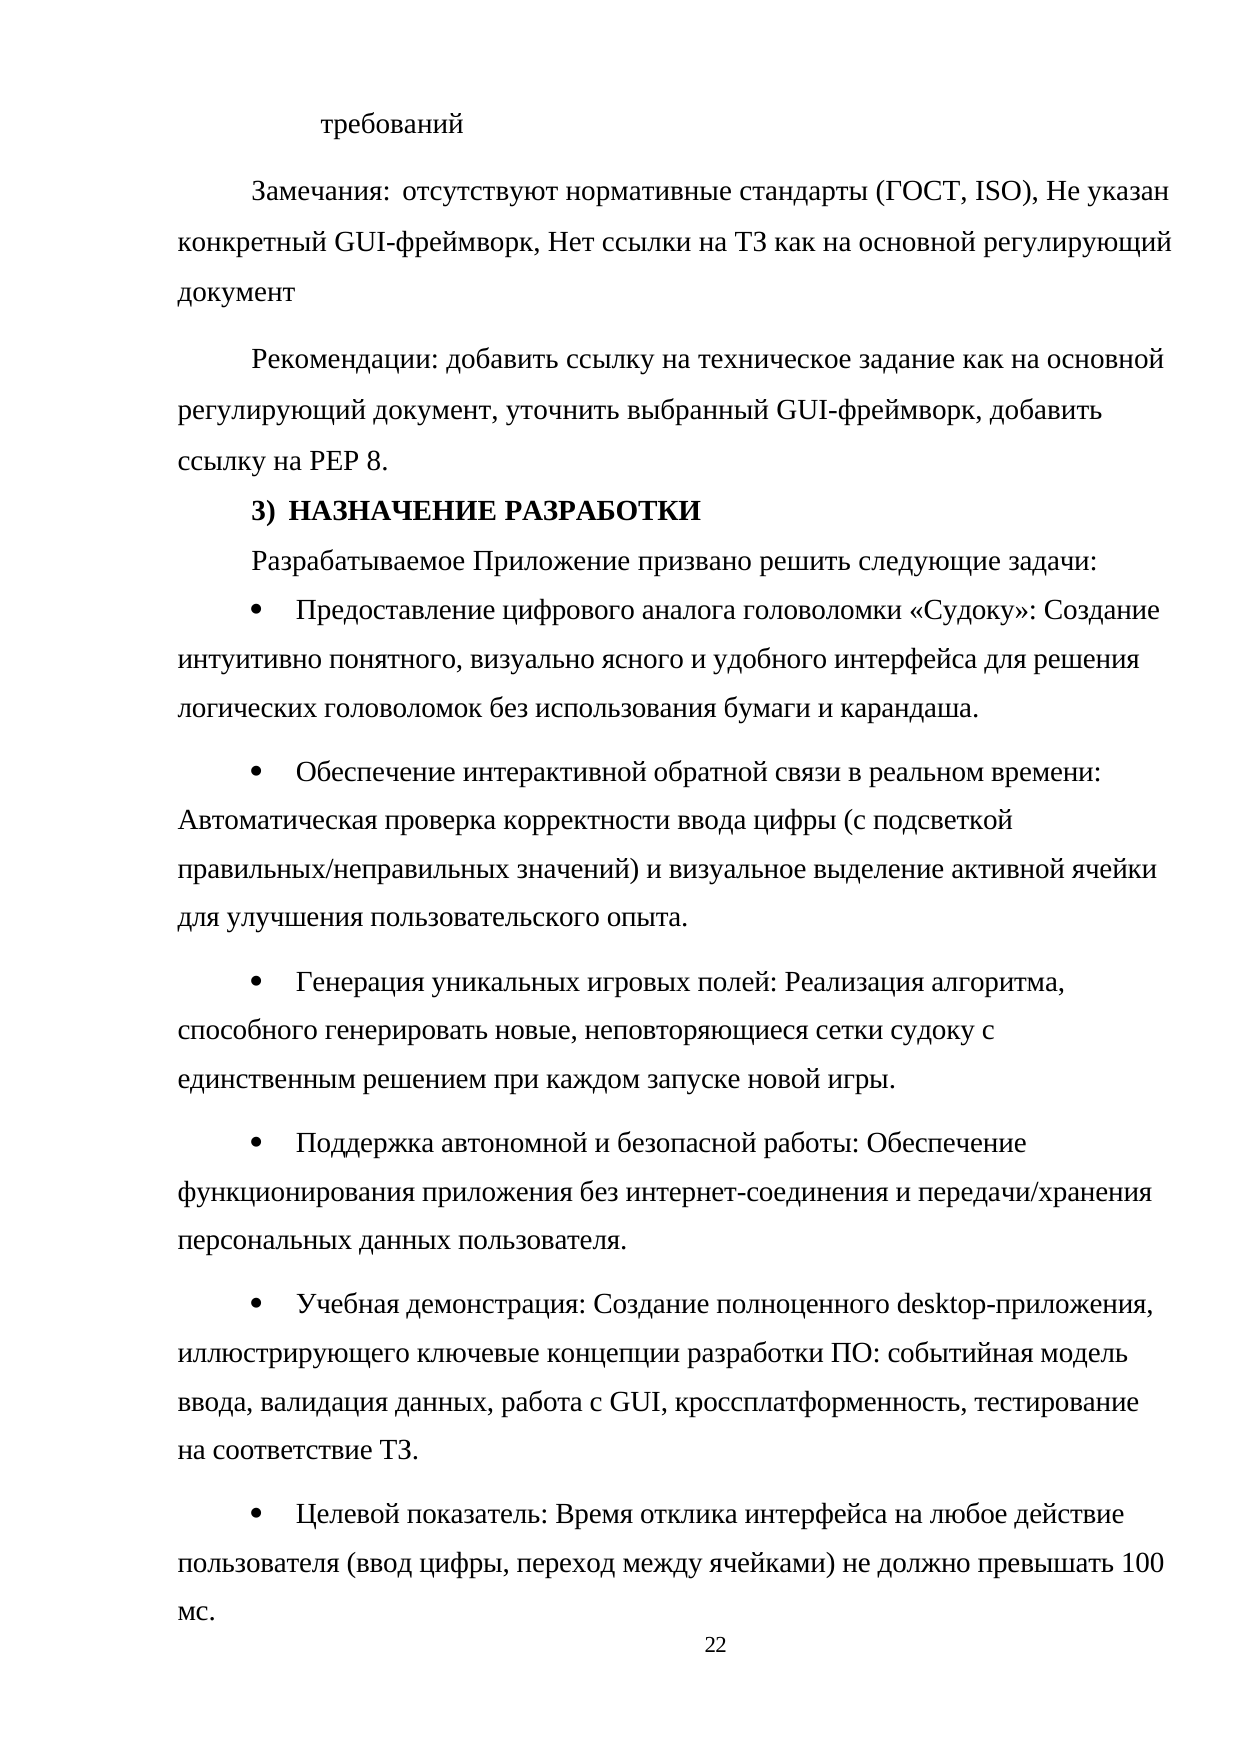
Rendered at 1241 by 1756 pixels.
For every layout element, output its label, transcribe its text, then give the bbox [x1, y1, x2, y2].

subtitle НАЗНАЧЕНИЕ РАЗРАБОТКИ [251, 493, 1196, 527]
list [283, 106, 1196, 140]
text Замечания: отсутствуют нормативные стандарты (ГОСТ, ISO), Не указан конкретный GUI-фреймворк, Нет ссылки на ТЗ как на основной регулирующий документ [177, 173, 1196, 308]
list Обеспечение интерактивной обратной связи в реальном времени: Автоматическая проверка корректности ввода цифры (с подсветкой правильных/неправильных значений) и визуальное выделение активной ячейки для улучшения пользовательского опыта. [177, 754, 1171, 933]
text Рекомендации: добавить ссылку на техническое задание как на основной регулирующий документ, уточнить выбранный GUI-фреймворк, добавить ссылку на PEP 8. [177, 341, 1196, 476]
list Предоставление цифрового аналога головоломки «Судоку»: Создание интуитивно понятного, визуально ясного и удобного интерфейса для решения логических головоломок без использования бумаги и карандаша. [177, 592, 1171, 723]
list Генерация уникальных игровых полей: Реализация алгоритма, способного генерировать новые, неповторяющиеся сетки судоку с единственным решением при каждом запуске новой игры. [177, 964, 1171, 1094]
list Поддержка автономной и безопасной работы: Обеспечение функционирования приложения без интернет-соединения и передачи/хранения персональных данных пользователя. [177, 1125, 1171, 1256]
list Целевой показатель: Время отклика интерфейса на любое действие пользователя (ввод цифры, переход между ячейками) не должно превышать 100 мс. [177, 1496, 1171, 1627]
text Разрабатываемое Приложение призвано решить следующие задачи: [251, 543, 1196, 577]
list Учебная демонстрация: Создание полноценного desktop-приложения, иллюстрирующего ключевые концепции разработки ПО: событийная модель ввода, валидация данных, работа с GUI, кроссплатформенность, тестирование на соответствие ТЗ. [177, 1286, 1171, 1466]
